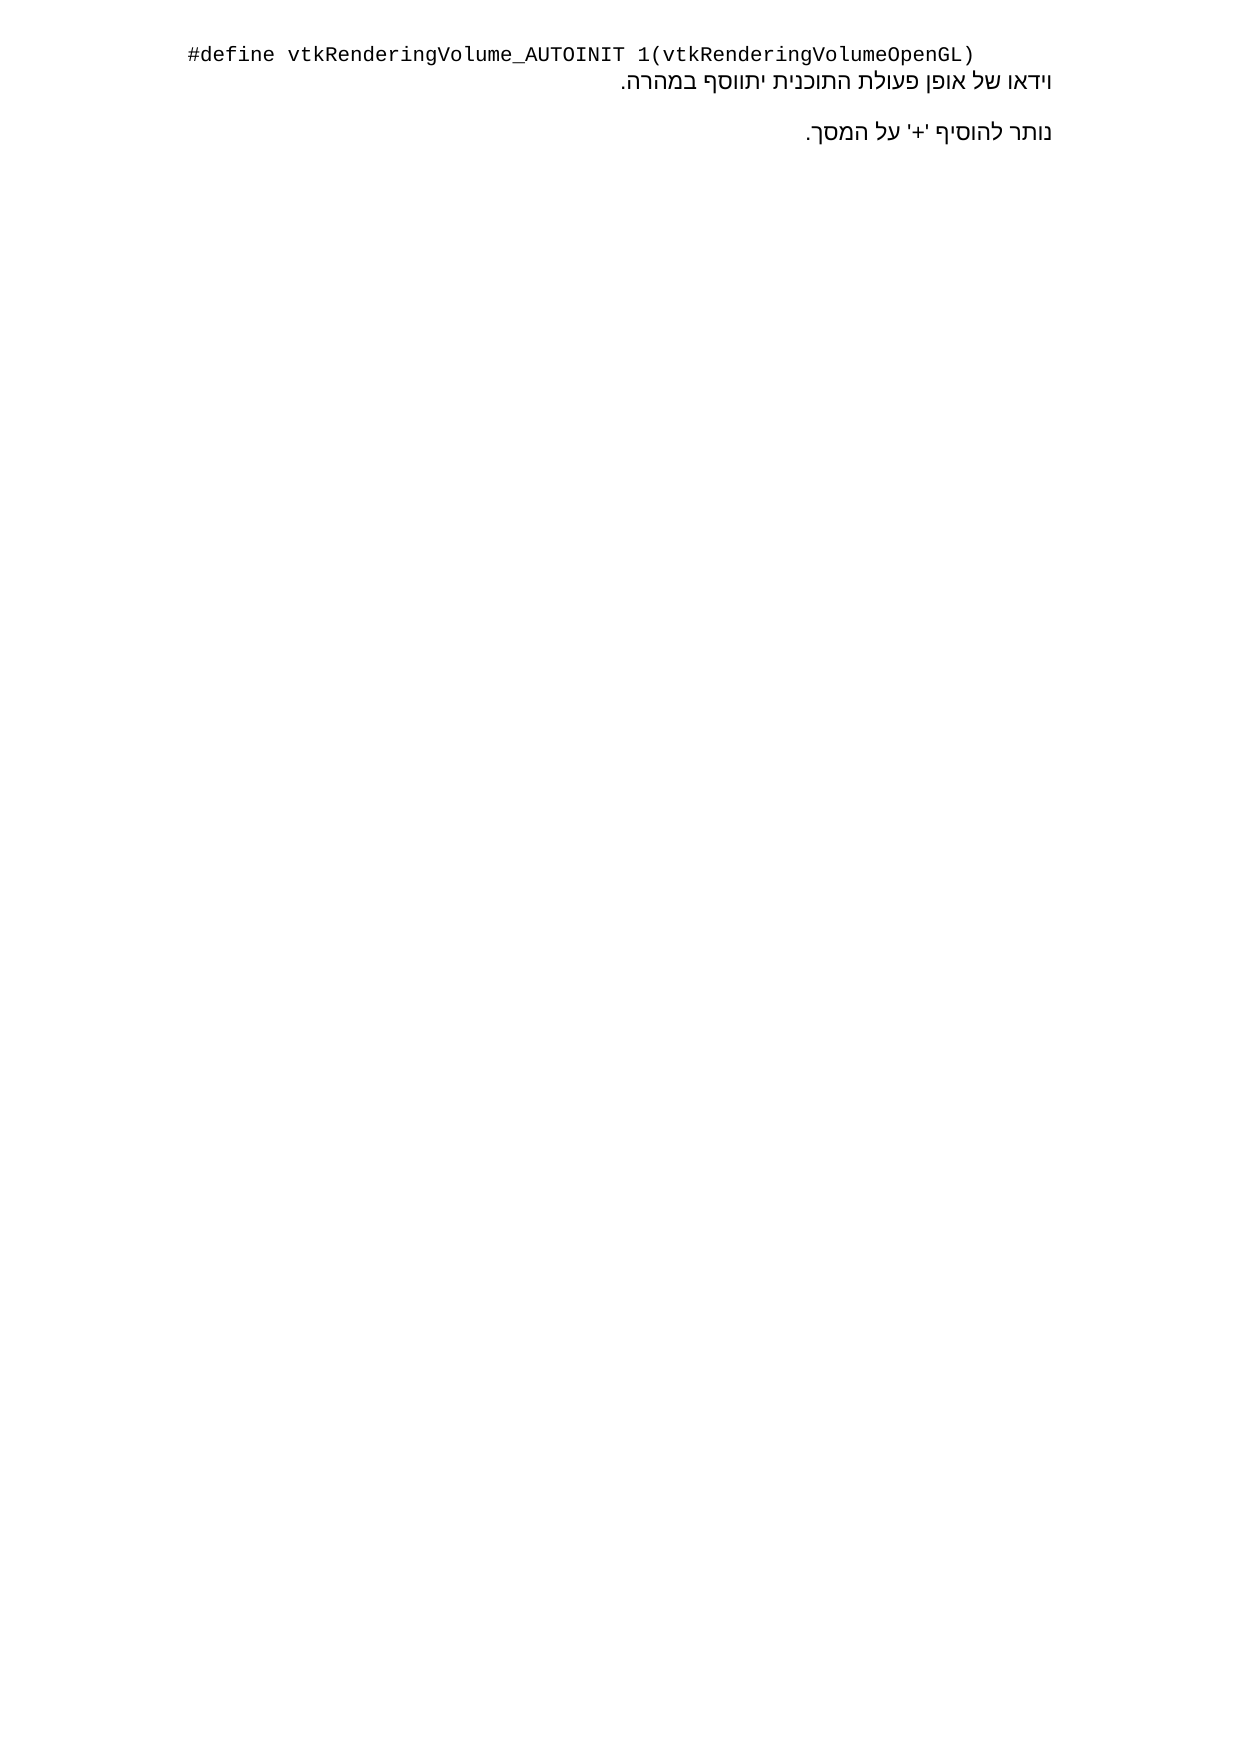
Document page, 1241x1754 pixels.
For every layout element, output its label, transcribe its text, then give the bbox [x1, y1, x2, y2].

text נותר להוסיף '+' על המסך. [187, 119, 1053, 145]
text וידאו של אופן פעולת התוכנית יתווסף במהרה. [187, 68, 1053, 94]
text #define vtkRenderingVolume_AUTOINIT 1(vtkRenderingVolumeOpenGL) [187, 44, 1053, 68]
